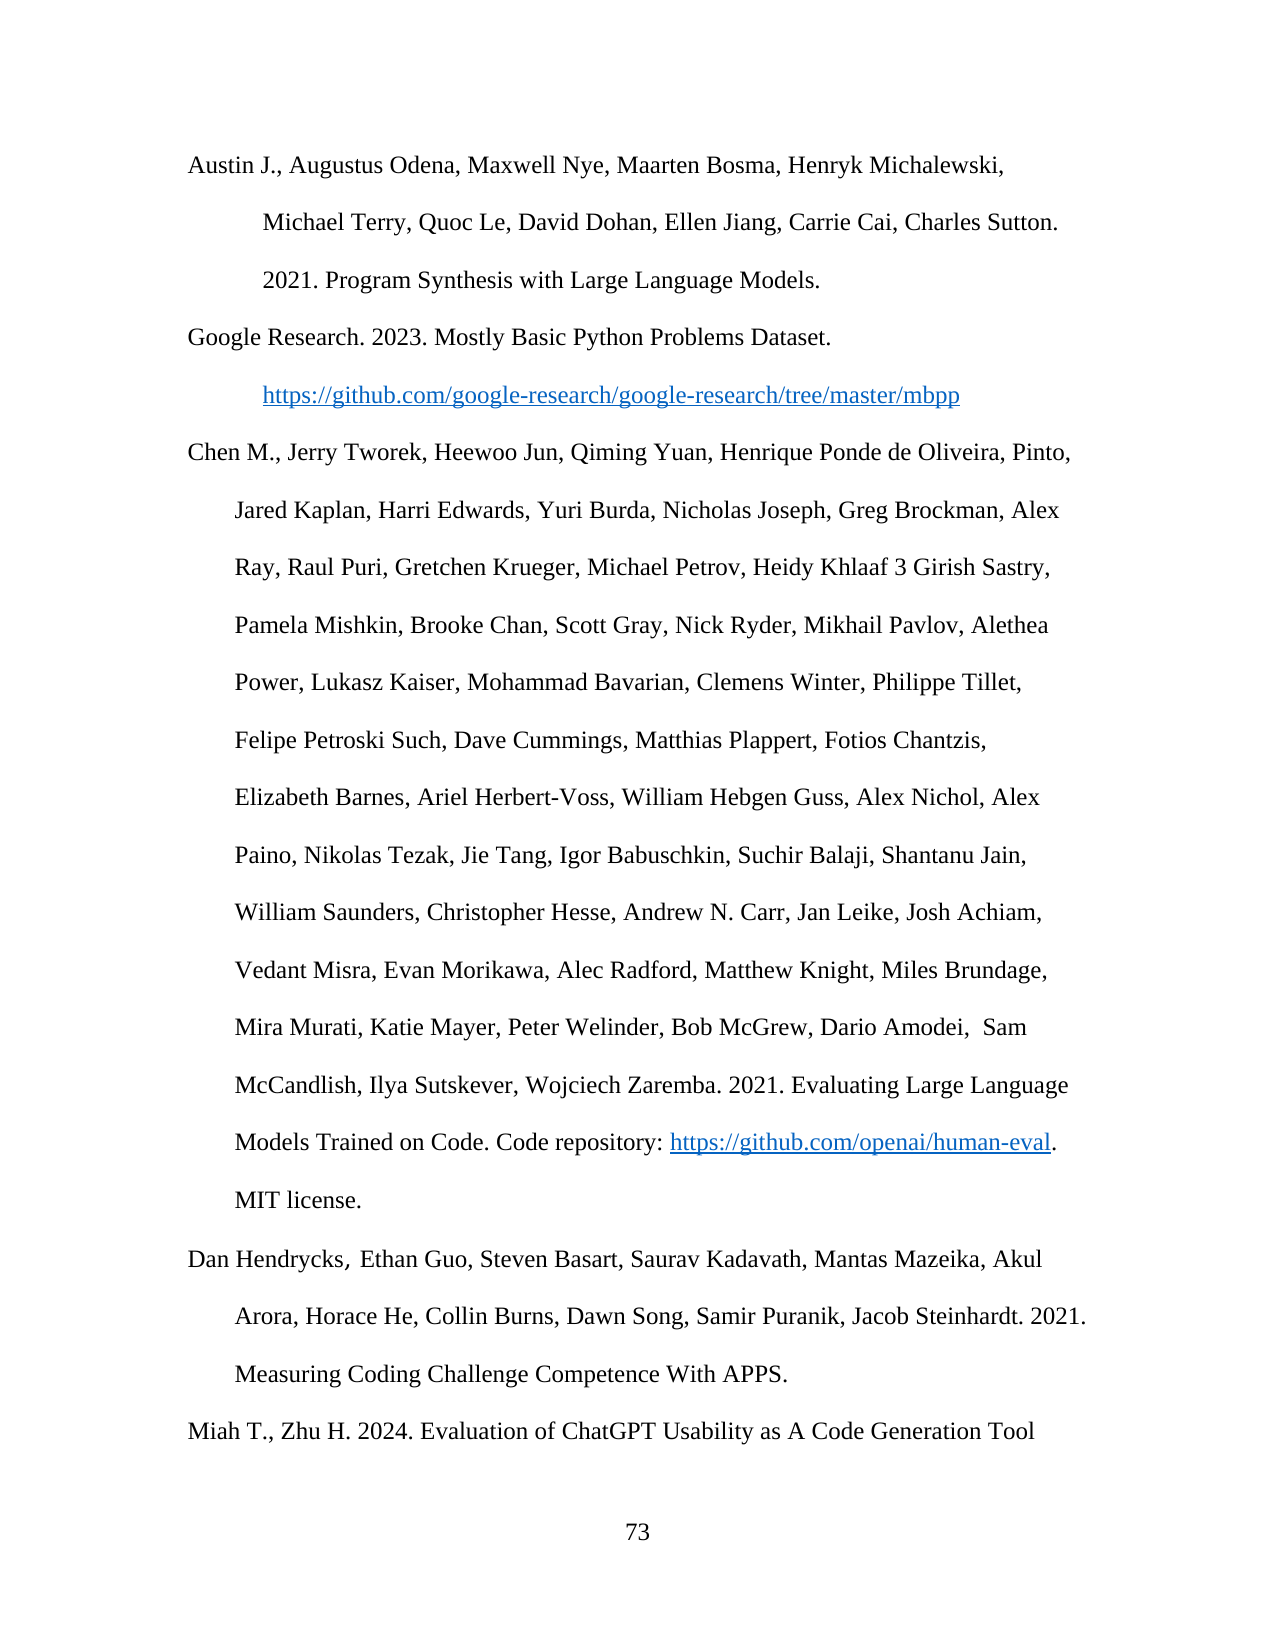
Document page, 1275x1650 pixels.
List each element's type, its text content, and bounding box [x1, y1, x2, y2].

text Austin J., Augustus Odena, Maxwell Nye, Maarten Bosma, Henryk Michalewski, Michael Terry, Quoc Le, David Dohan, Ellen Jiang, Carrie Cai, Charles Sutton. 2021. Program Synthesis with Large Language Models. [187, 150, 1087, 294]
text Miah T., Zhu H. 2024. Evaluation of ChatGPT Usability as A Code Generation Tool [187, 1416, 1087, 1445]
text Google Research. 2023. Mostly Basic Python Problems Dataset. https://github.com/google-research/google-research/tree/master/mbpp [187, 322, 1087, 409]
text Chen M., Jerry Tworek, Heewoo Jun, Qiming Yuan, Henrique Ponde de Oliveira, Pinto, Jared Kaplan, Harri Edwards, Yuri Burda, Nicholas Joseph, Greg Brockman, Alex Ray, Raul Puri, Gretchen Krueger, Michael Petrov, Heidy Khlaaf 3 Girish Sastry, Pamela Mishkin, Brooke Chan, Scott Gray, Nick Ryder, Mikhail Pavlov, Alethea Power, Lukasz Kaiser, Mohammad Bavarian, Clemens Winter, Philippe Tillet, Felipe Petroski Such, Dave Cummings, Matthias Plappert, Fotios Chantzis, Elizabeth Barnes, Ariel Herbert-Voss, William Hebgen Guss, Alex Nichol, Alex Paino, Nikolas Tezak, Jie Tang, Igor Babuschkin, Suchir Balaji, Shantanu Jain, William Saunders, Christopher Hesse, Andrew N. Carr, Jan Leike, Josh Achiam, Vedant Misra, Evan Morikawa, Alec Radford, Matthew Knight, Miles Brundage, Mira Murati, Katie Mayer, Peter Welinder, Bob McGrew, Dario Amodei, Sam McCandlish, Ilya Sutskever, Wojciech Zaremba. 2021. Evaluating Large Language Models Trained on Code. Code repository: https://github.com/openai/human-eval. MIT license. [187, 437, 1087, 1214]
text Dan Hendrycks, Ethan Guo, Steven Basart, Saurav Kadavath, Mantas Mazeika, Akul Arora, Horace He, Collin Burns, Dawn Song, Samir Puranik, Jacob Steinhardt. 2021. Measuring Coding Challenge Competence With APPS. [187, 1242, 1087, 1388]
